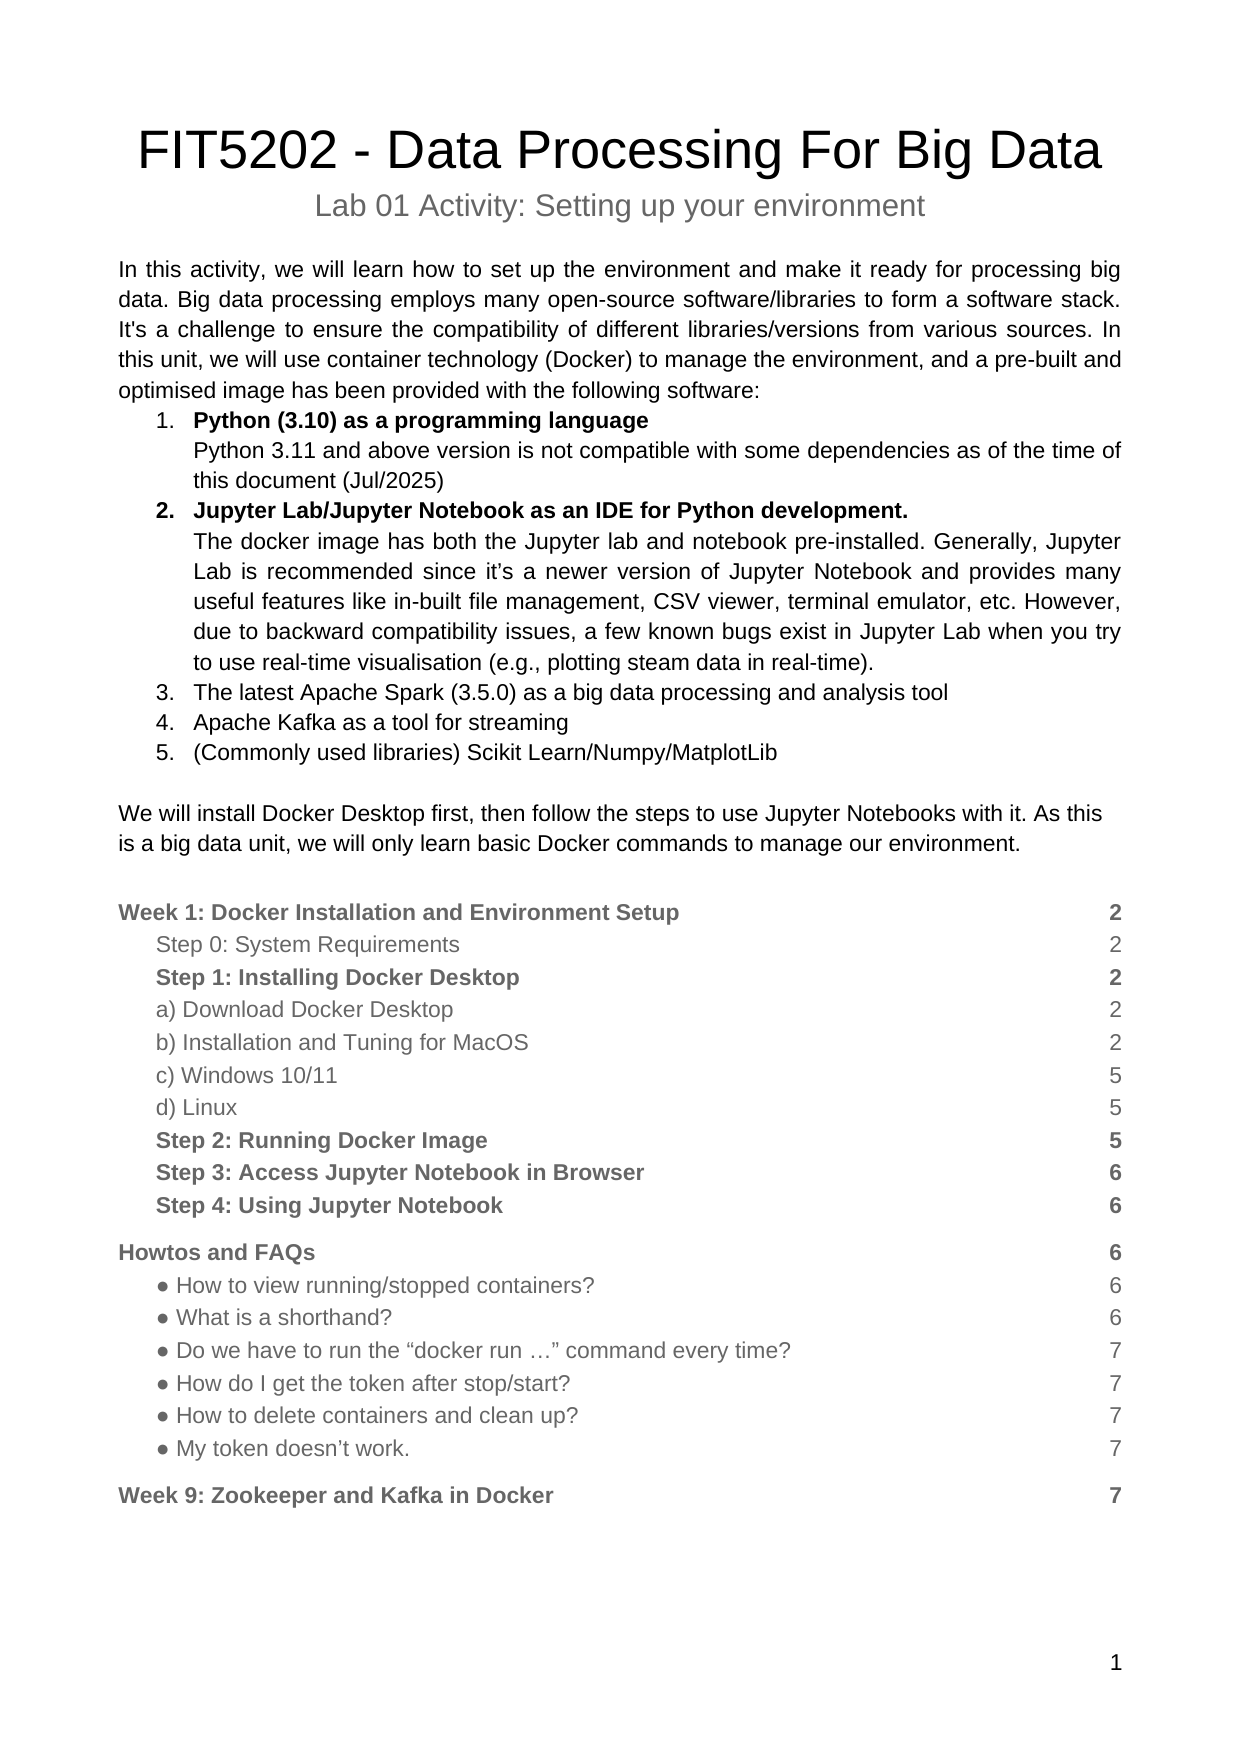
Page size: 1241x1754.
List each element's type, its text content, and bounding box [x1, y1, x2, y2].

list (Commonly used libraries) Scikit Learn/Numpy/MatplotLib [156, 739, 1122, 766]
list The latest Apache Spark (3.5.0) as a big data processing and analysis tool [156, 679, 1122, 705]
list Apache Kafka as a tool for streaming [156, 709, 1122, 735]
text In this activity, we will learn how to set up the environment and make it ready for processing big data. Big data processing employs many open-source software/libraries to form a software stack. It's a challenge to ensure the compatibility of different libraries/versions from various sources. In this unit, we will use container technology (Docker) to manage the environment, and a pre-built and optimised image has been provided with the following software: [118, 256, 1122, 403]
subtitle Lab 01 Activity: Setting up your environment [118, 187, 1122, 222]
list Python (3.10) as a programming language [156, 407, 1122, 433]
title FIT5202 - Data Processing For Big Data [118, 118, 1122, 180]
text The docker image has both the Jupyter lab and notebook pre-installed. Generally, Jupyter Lab is recommended since it’s a newer version of Jupyter Notebook and provides many useful features like in-built file management, CSV viewer, terminal emulator, etc. However, due to backward compatibility issues, a few known bugs exist in Jupyter Lab when you try to use real-time visualisation (e.g., plotting steam data in real-time). [193, 528, 1122, 675]
text Python 3.11 and above version is not compatible with some dependencies as of the time of this document (Jul/2025) [193, 437, 1122, 494]
list Jupyter Lab/Jupyter Notebook as an IDE for Python development. [156, 497, 1122, 524]
text We will install Docker Desktop first, then follow the steps to use Jupyter Notebooks with it. As this is a big data unit, we will only learn basic Docker commands to manage our environment. [118, 799, 1122, 856]
